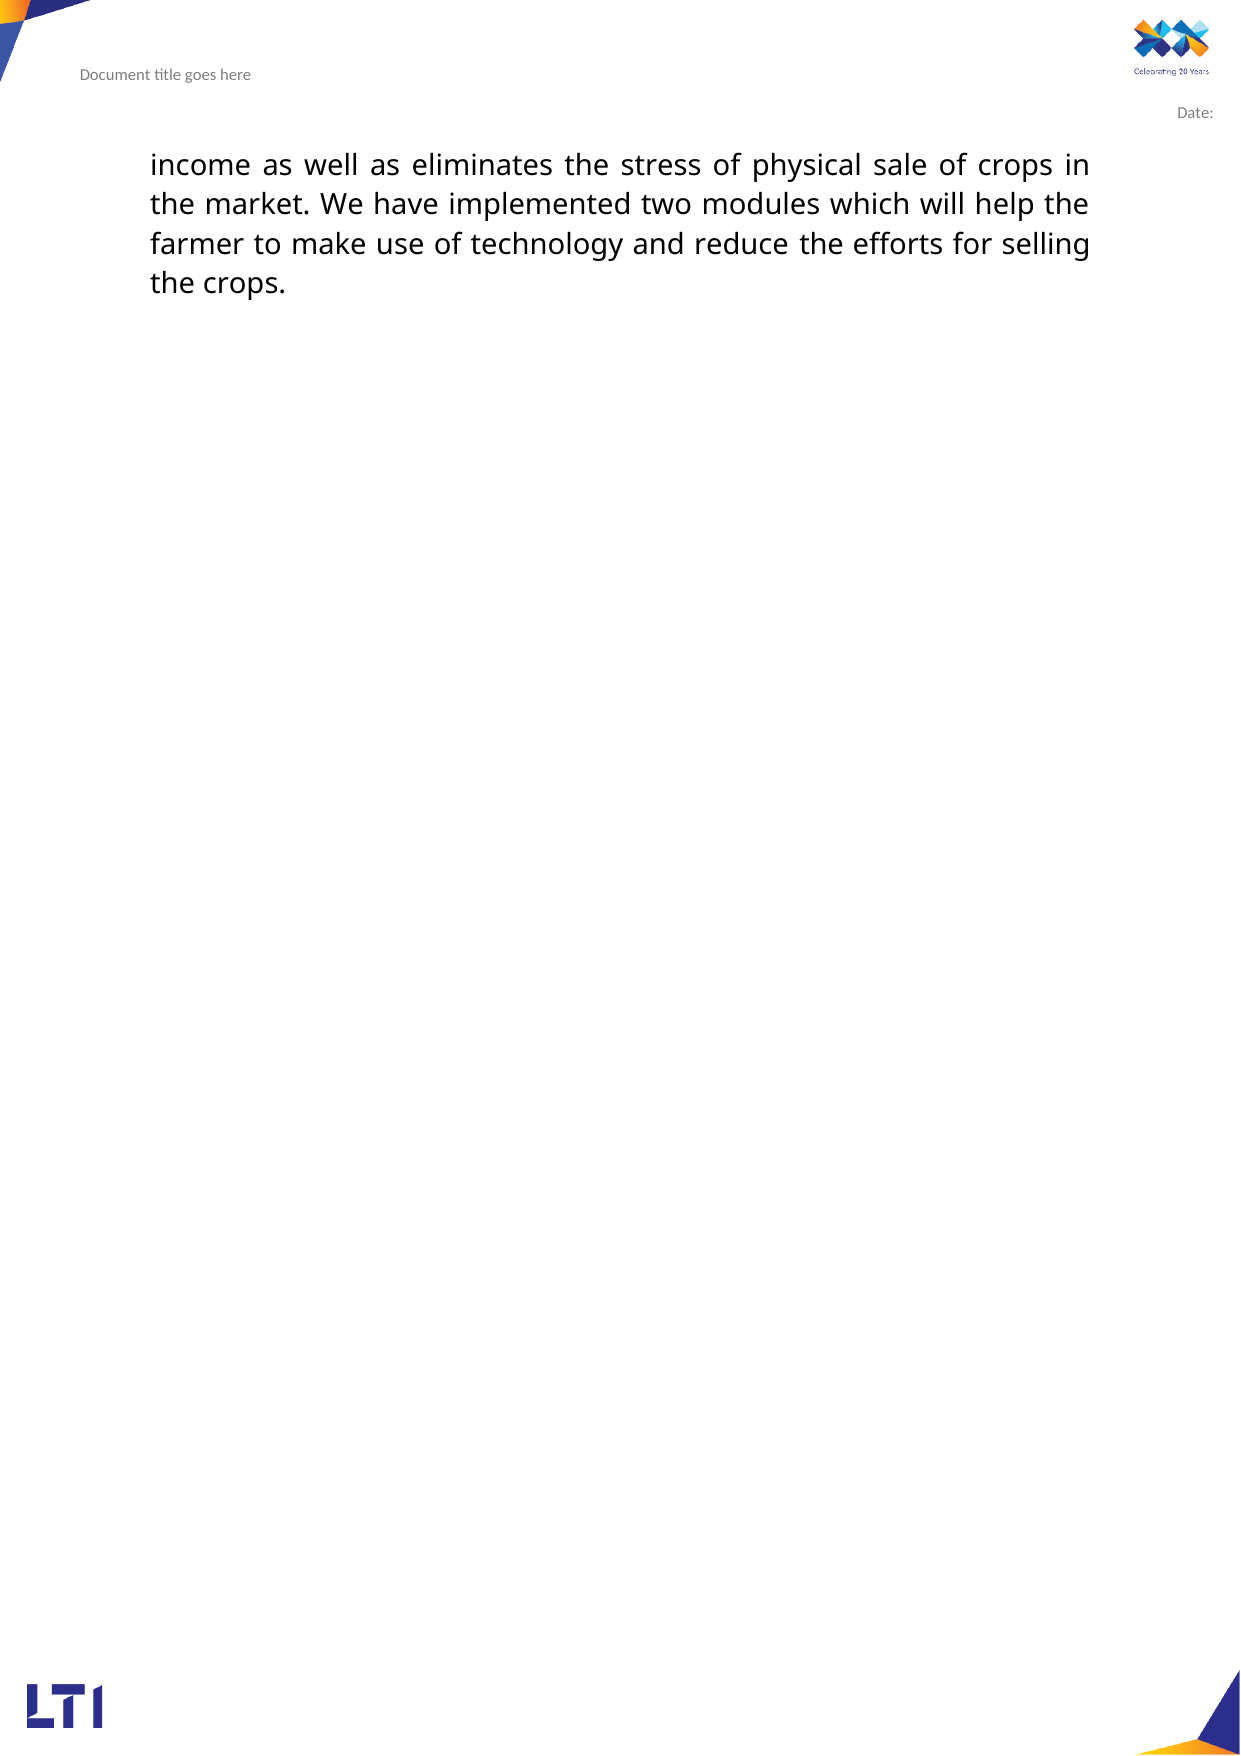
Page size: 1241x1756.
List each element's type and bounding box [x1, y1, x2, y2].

picture [0, 0, 93, 82]
picture [1133, 19, 1209, 76]
picture [27, 1684, 103, 1728]
text [150, 144, 1091, 302]
picture [1135, 1670, 1240, 1755]
